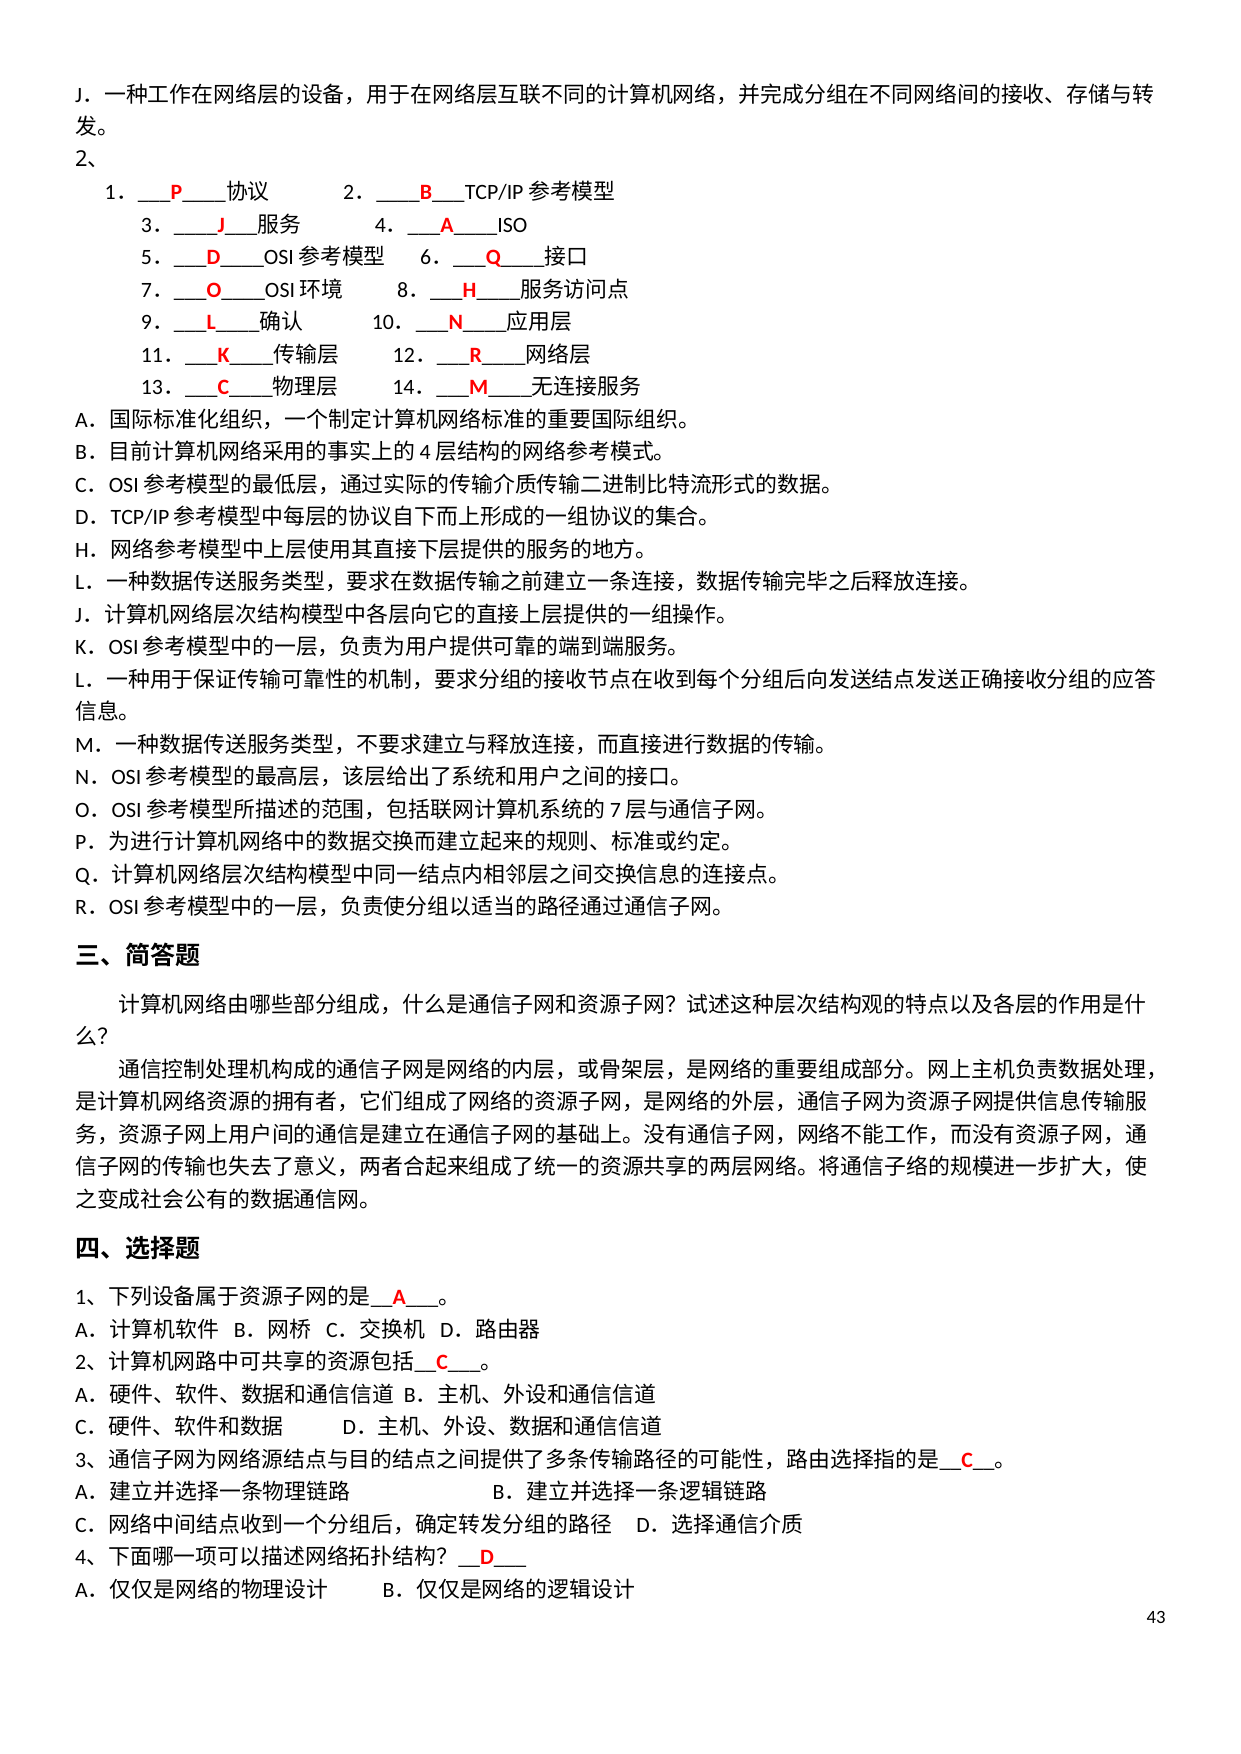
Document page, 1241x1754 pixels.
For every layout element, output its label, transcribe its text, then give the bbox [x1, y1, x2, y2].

text 三、简答题 [75, 921, 1165, 986]
text D．TCP/IP参考模型中每层的协议自下而上形成的一组协议的集合。 [75, 499, 1165, 531]
text J．一种工作在网络层的设备，用于在网络层互联不同的计算机网络，并完成分组在不同网络间的接收、存储与转发。 [75, 76, 1165, 141]
text A．计算机软件 B．网桥 C．交换机 D．路由器 [75, 1311, 1165, 1344]
text 4、下面哪一项可以描述网络拓扑结构？__D___ [75, 1539, 1165, 1571]
text 3．____J___服务 4．___A____ISO [75, 206, 1165, 239]
text 通信控制处理机构成的通信子网是网络的内层，或骨架层，是网络的重要组成部分。网上主机负责数据处理，是计算机网络资源的拥有者，它们组成了网络的资源子网，是网络的外层，通信子网为资源子网提供信息传输服务，资源子网上用户间的通信是建立在通信子网的基础上。没有通信子网，网络不能工作，而没有资源子网，通信子网的传输也失去了意义，两者合起来组成了统一的资源共享的两层网络。将通信子络的规模进一步扩大，使之变成社会公有的数据通信网。 [75, 1051, 1165, 1214]
text 7．___O____OSI环境 8．___H____服务访问点 [75, 271, 1165, 304]
text O．OSI参考模型所描述的范围，包括联网计算机系统的7层与通信子网。 [75, 791, 1165, 824]
text J．计算机网络层次结构模型中各层向它的直接上层提供的一组操作。 [75, 596, 1165, 629]
text A．硬件、软件、数据和通信信道 B．主机、外设和通信信道 [75, 1376, 1165, 1409]
text H．网络参考模型中上层使用其直接下层提供的服务的地方。 [75, 531, 1165, 564]
text M．一种数据传送服务类型，不要求建立与释放连接，而直接进行数据的传输。 [75, 726, 1165, 759]
text 5．___D____OSI参考模型 6．___Q____接口 [75, 239, 1165, 271]
text L．一种数据传送服务类型，要求在数据传输之前建立一条连接，数据传输完毕之后释放连接。 [75, 564, 1165, 596]
text 11．___K____传输层 12．___R____网络层 [75, 336, 1165, 369]
text 2、 [75, 141, 1165, 174]
text 1、下列设备属于资源子网的是__A___。 [75, 1279, 1165, 1311]
text 9．___L____确认 10．___N____应用层 [75, 304, 1165, 336]
text Q．计算机网络层次结构模型中同一结点内相邻层之间交换信息的连接点。 [75, 856, 1165, 889]
text L．一种用于保证传输可靠性的机制，要求分组的接收节点在收到每个分组后向发送结点发送正确接收分组的应答信息。 [75, 661, 1165, 726]
text 1．___P____协议 2．____B___TCP/IP参考模型 [75, 174, 1165, 206]
text P．为进行计算机网络中的数据交换而建立起来的规则、标准或约定。 [75, 824, 1165, 856]
text A．仅仅是网络的物理设计 B．仅仅是网络的逻辑设计 [75, 1571, 1165, 1604]
text 13．___C____物理层 14．___M____无连接服务 [75, 369, 1165, 401]
text A．国际标准化组织，一个制定计算机网络标准的重要国际组织。 [75, 401, 1165, 434]
text K．OSI参考模型中的一层，负责为用户提供可靠的端到端服务。 [75, 629, 1165, 661]
text 计算机网络由哪些部分组成，什么是通信子网和资源子网？试述这种层次结构观的特点以及各层的作用是什么？ [75, 986, 1165, 1051]
text A．建立并选择一条物理链路 B．建立并选择一条逻辑链路 [75, 1474, 1165, 1506]
text 四、选择题 [75, 1214, 1165, 1279]
text 2、计算机网路中可共享的资源包括__C___。 [75, 1344, 1165, 1376]
text C．硬件、软件和数据 D．主机、外设、数据和通信信道 [75, 1409, 1165, 1441]
text N．OSI参考模型的最高层，该层给出了系统和用户之间的接口。 [75, 759, 1165, 791]
text R．OSI参考模型中的一层，负责使分组以适当的路径通过通信子网。 [75, 889, 1165, 921]
text C．网络中间结点收到一个分组后，确定转发分组的路径 D．选择通信介质 [75, 1506, 1165, 1539]
text C．OSI参考模型的最低层，通过实际的传输介质传输二进制比特流形式的数据。 [75, 466, 1165, 499]
text 3、通信子网为网络源结点与目的结点之间提供了多条传输路径的可能性，路由选择指的是__C__。 [75, 1441, 1165, 1474]
text B．目前计算机网络采用的事实上的4层结构的网络参考模式。 [75, 434, 1165, 466]
